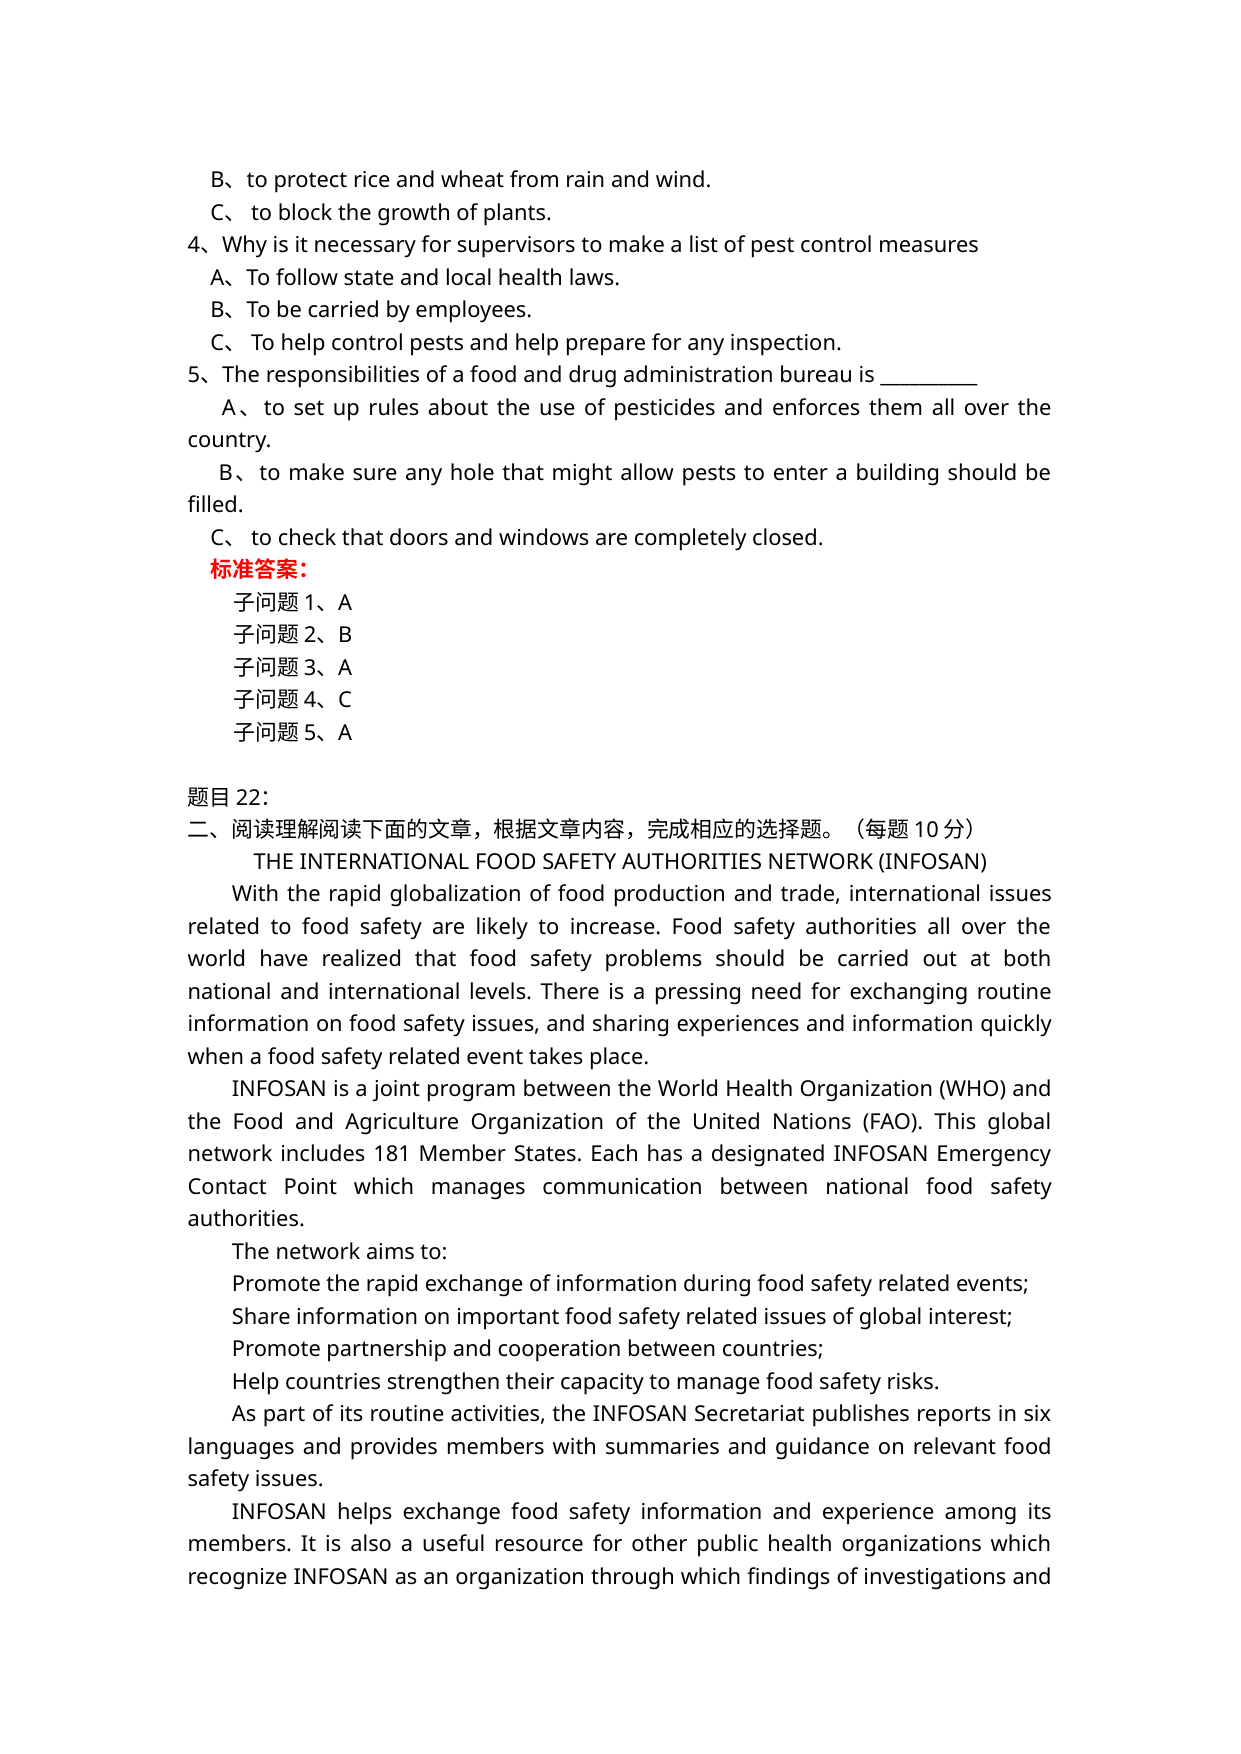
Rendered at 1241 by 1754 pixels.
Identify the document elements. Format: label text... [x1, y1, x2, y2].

text 5、The responsibilities of a food and drug administration bureau is __________ [187, 357, 1053, 389]
text 子问题 3、A [187, 649, 1053, 682]
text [187, 1494, 1053, 1592]
text 子问题 1、A [187, 584, 1053, 617]
text Promote the rapid exchange of information during food safety related events; [187, 1267, 1053, 1299]
text 子问题 2、B [187, 617, 1053, 649]
text THE INTERNATIONAL FOOD SAFETY AUTHORITIES NETWORK (INFOSAN) [187, 844, 1053, 877]
text 子问题 5、A [187, 714, 1053, 747]
text C、 to check that doors and windows are completely closed. [187, 519, 1053, 552]
text B、to protect rice and wheat from rain and wind. [187, 162, 1053, 194]
text C、 to block the growth of plants. [187, 194, 1053, 227]
text B、To be carried by employees. [187, 292, 1053, 324]
text B、to make sure any hole that might allow pests to enter a building should be filled. [187, 454, 1053, 519]
text C、 To help control pests and help prepare for any inspection. [187, 324, 1053, 357]
text 4、Why is it necessary for supervisors to make a list of pest control measures [187, 227, 1053, 259]
text 题目22： [187, 779, 1053, 812]
text A、to set up rules about the use of pesticides and enforces them all over the country. [187, 389, 1053, 454]
text Share information on important food safety related issues of global interest; [187, 1299, 1053, 1332]
text As part of its routine activities, the INFOSAN Secretariat publishes reports in six languages and provides members with summaries and guidance on relevant food safety issues. [187, 1397, 1053, 1494]
text With the rapid globalization of food production and trade, international issues related to food safety are likely to increase. Food safety authorities all over the world have realized that food safety problems should be carried out at both national and international levels. There is a pressing need for exchanging routine information on food safety issues, and sharing experiences and information quickly when a food safety related event takes place. [187, 877, 1053, 1072]
text A、To follow state and local health laws. [187, 259, 1053, 292]
text Help countries strengthen their capacity to manage food safety risks. [187, 1364, 1053, 1397]
text INFOSAN is a joint program between the World Health Organization (WHO) and the Food and Agriculture Organization of the United Nations (FAO). This global network includes 181 Member States. Each has a designated INFOSAN Emergency Contact Point which manages communication between national food safety authorities. [187, 1072, 1053, 1234]
text Promote partnership and cooperation between countries; [187, 1332, 1053, 1364]
text 子问题 4、C [187, 682, 1053, 714]
text 标准答案： [187, 552, 1053, 584]
text 二、阅读理解阅读下面的文章，根据文章内容，完成相应的选择题。（每题10分） [187, 812, 1053, 844]
text The network aims to: [187, 1234, 1053, 1267]
